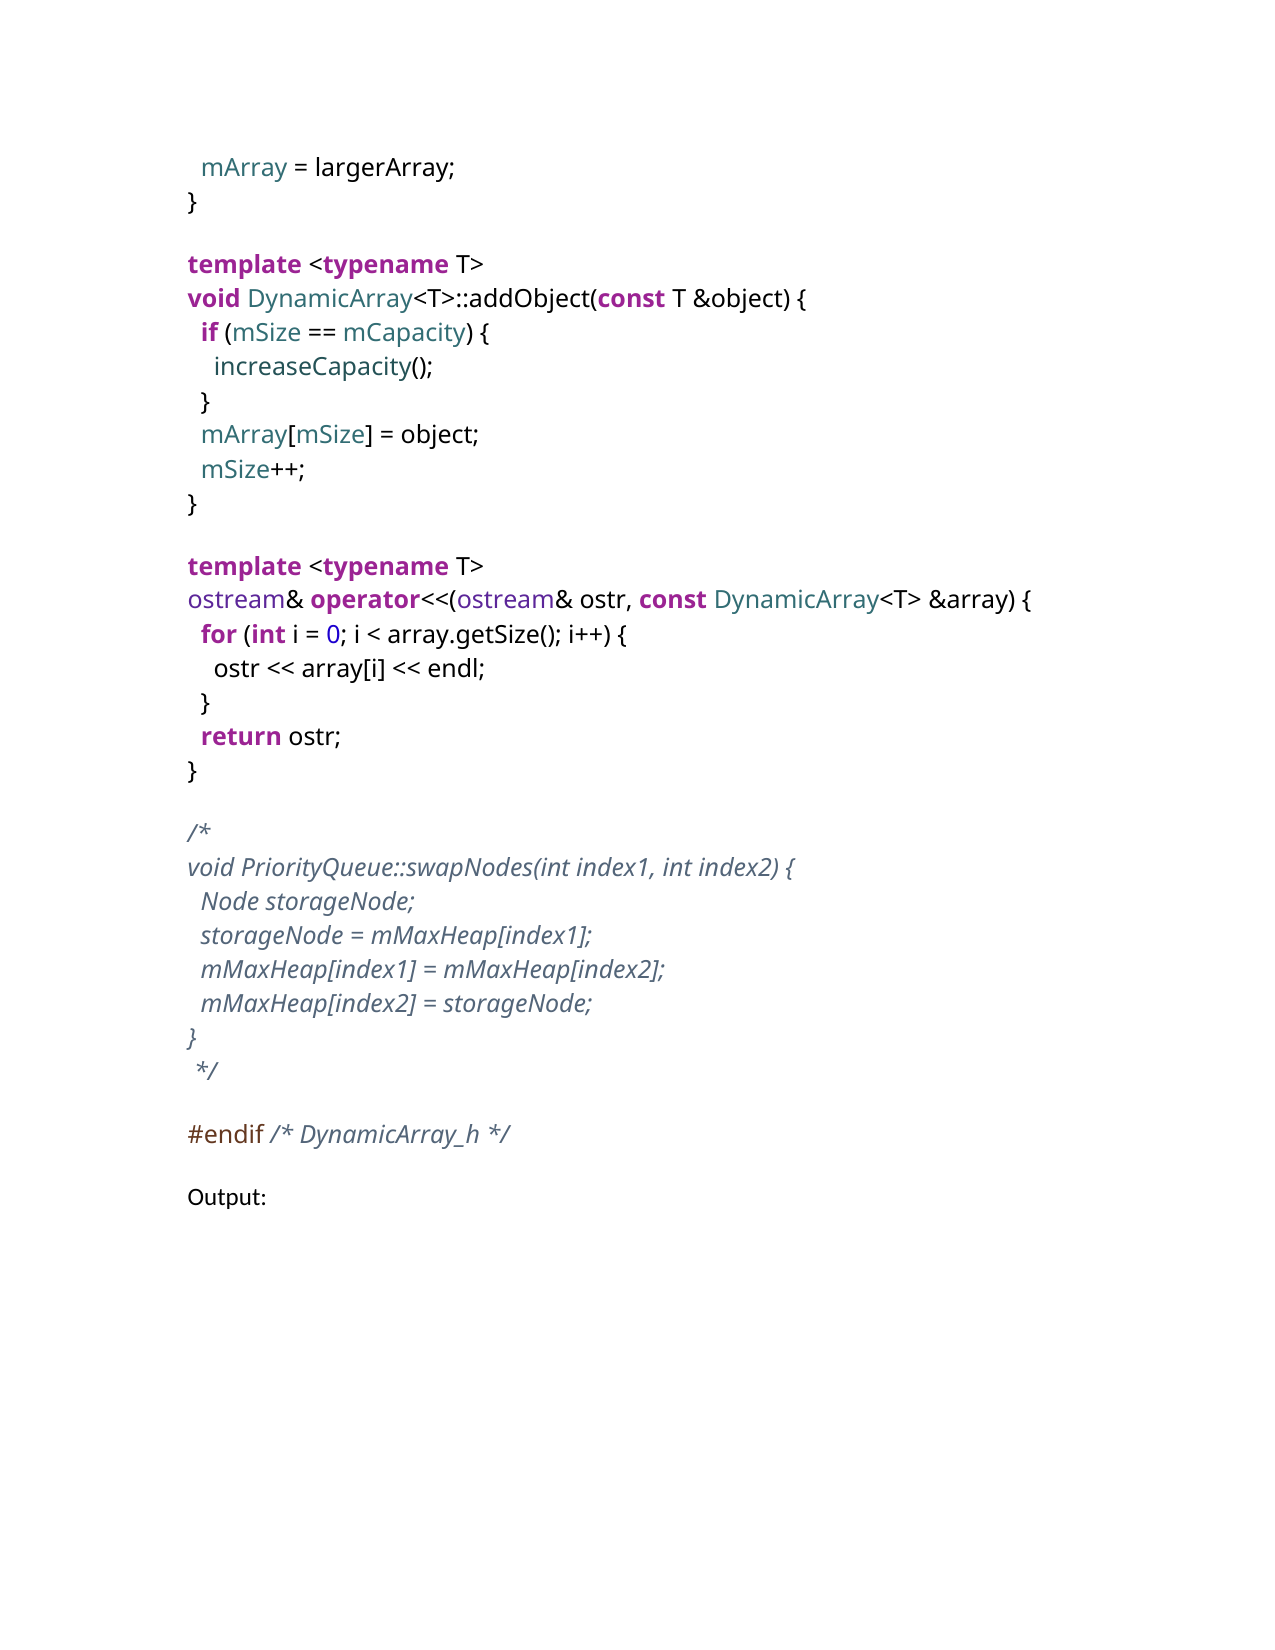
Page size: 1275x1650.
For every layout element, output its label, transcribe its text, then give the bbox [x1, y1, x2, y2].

text */ [187, 1054, 1087, 1088]
text void DynamicArray<T>::addObject(const T &object) { [187, 281, 1087, 315]
text template <typename T> [187, 548, 1087, 582]
text mMaxHeap[index2] = storageNode; [187, 986, 1087, 1020]
text mArray[mSize] = object; [187, 417, 1087, 451]
text storageNode = mMaxHeap[index1]; [187, 917, 1087, 952]
text ostream& operator<<(ostream& ostr, const DynamicArray<T> &array) { [187, 582, 1087, 616]
text template <typename T> [187, 247, 1087, 281]
text Output: [187, 1181, 1087, 1212]
text } [187, 1020, 1087, 1054]
text } [187, 752, 1087, 787]
text void PriorityQueue::swapNodes(int index1, int index2) { [187, 849, 1087, 883]
text return ostr; [187, 718, 1087, 752]
text mSize++; [187, 451, 1087, 485]
text } [187, 684, 1087, 718]
text #endif /* DynamicArray_h */ [187, 1117, 1087, 1151]
text /* [187, 815, 1087, 849]
text for (int i = 0; i < array.getSize(); i++) { [187, 616, 1087, 650]
text Node storageNode; [187, 883, 1087, 917]
text mMaxHeap[index1] = mMaxHeap[index2]; [187, 952, 1087, 986]
text } [187, 383, 1087, 417]
text mArray = largerArray; [187, 150, 1087, 184]
text } [187, 485, 1087, 519]
text if (mSize == mCapacity) { [187, 315, 1087, 349]
text } [187, 184, 1087, 218]
text increaseCapacity(); [187, 349, 1087, 383]
text ostr << array[i] << endl; [187, 650, 1087, 684]
